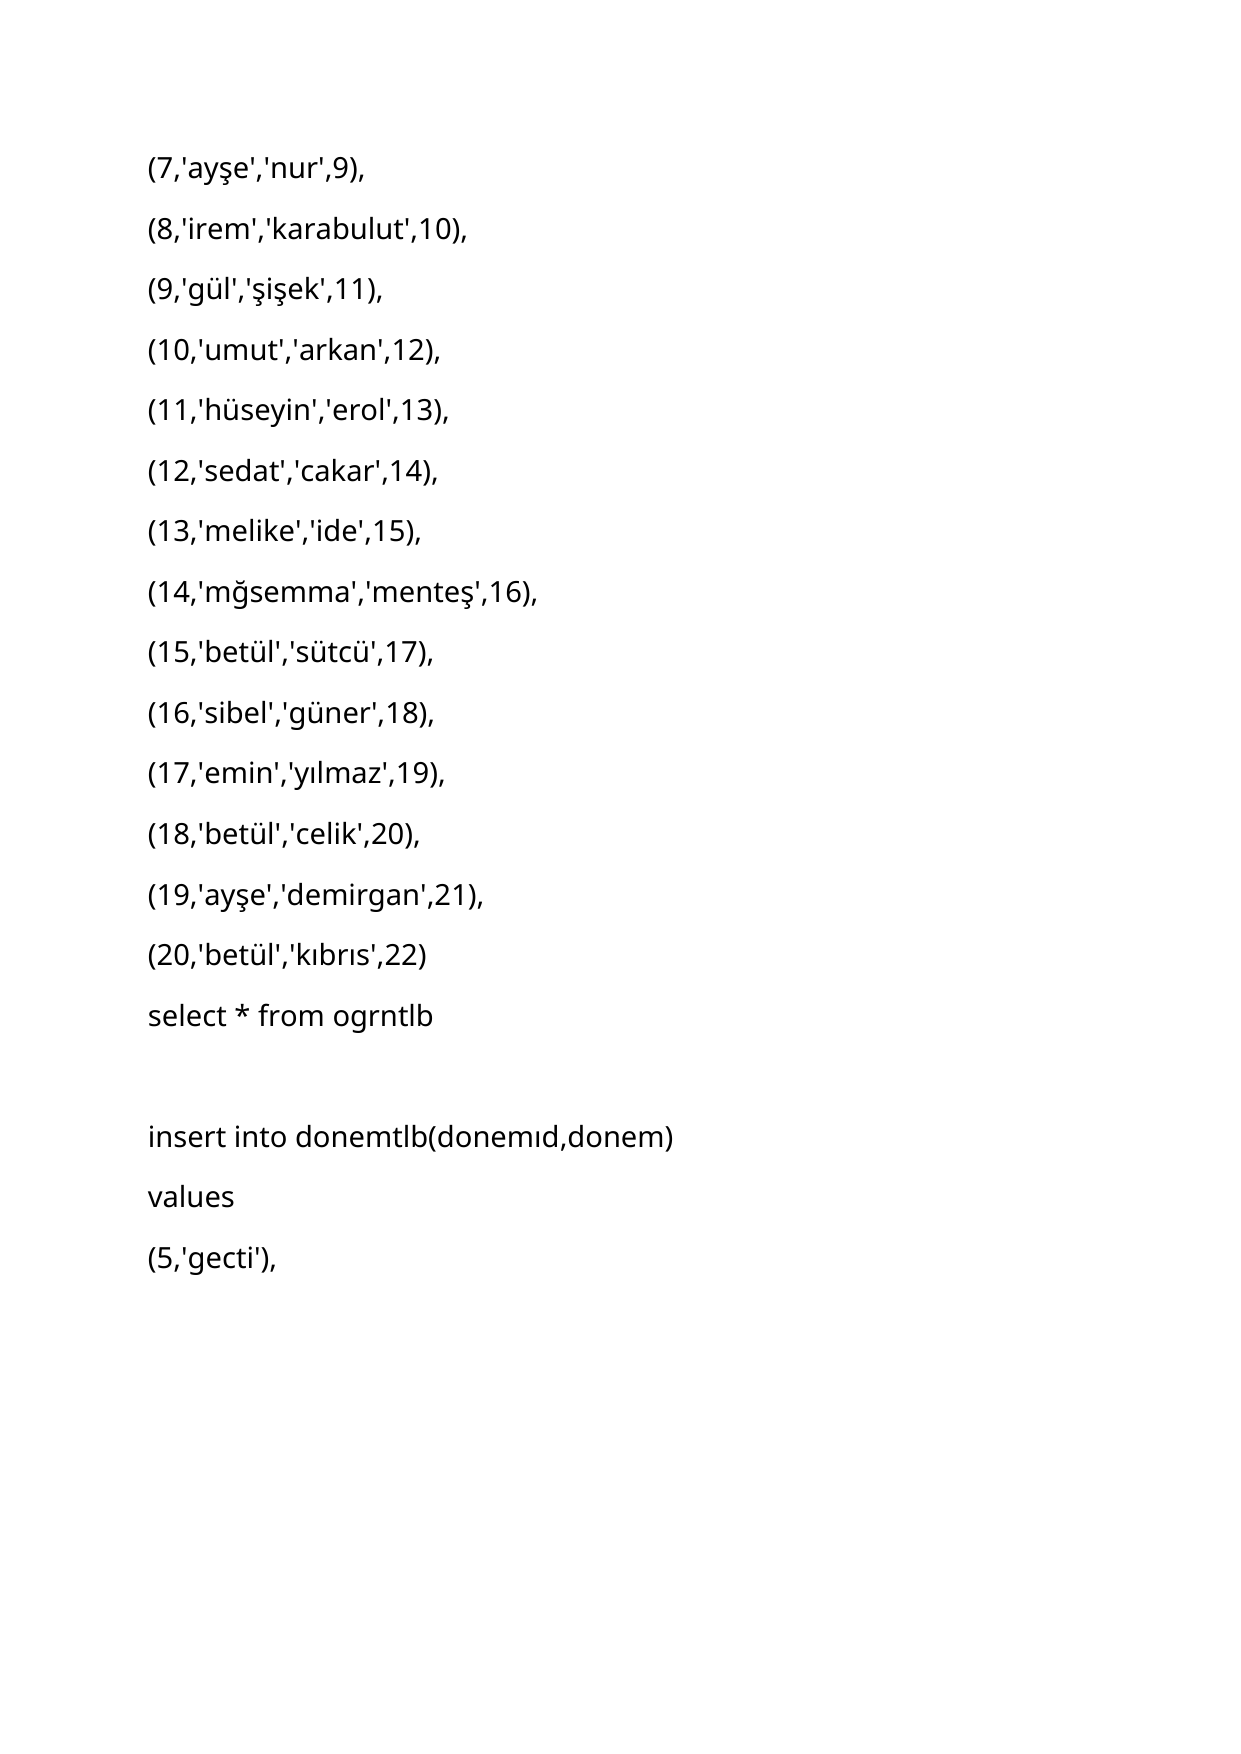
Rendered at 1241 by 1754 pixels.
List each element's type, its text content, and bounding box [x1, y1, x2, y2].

text (12,'sedat','cakar',14), [148, 450, 1093, 490]
text (11,'hüseyin','erol',13), [148, 390, 1093, 429]
text (13,'melike','ide',15), [148, 511, 1093, 550]
text (18,'betül','celik',20), [148, 813, 1093, 853]
text (17,'emin','yılmaz',19), [148, 753, 1093, 792]
text select * from ogrntlb [148, 995, 1093, 1034]
text (7,'ayşe','nur',9), [148, 148, 1093, 187]
text (20,'betül','kıbrıs',22) [148, 934, 1093, 974]
text (15,'betül','sütcü',17), [148, 632, 1093, 671]
text (8,'irem','karabulut',10), [148, 208, 1093, 248]
text (16,'sibel','güner',18), [148, 692, 1093, 732]
text (9,'gül','şişek',11), [148, 269, 1093, 308]
text (10,'umut','arkan',12), [148, 329, 1093, 369]
text values [148, 1176, 1093, 1216]
text insert into donemtlb(donemıd,donem) [148, 1116, 1093, 1156]
text (5,'gecti'), [148, 1237, 1093, 1277]
text (14,'mğsemma','menteş',16), [148, 571, 1093, 611]
text (19,'ayşe','demirgan',21), [148, 874, 1093, 913]
